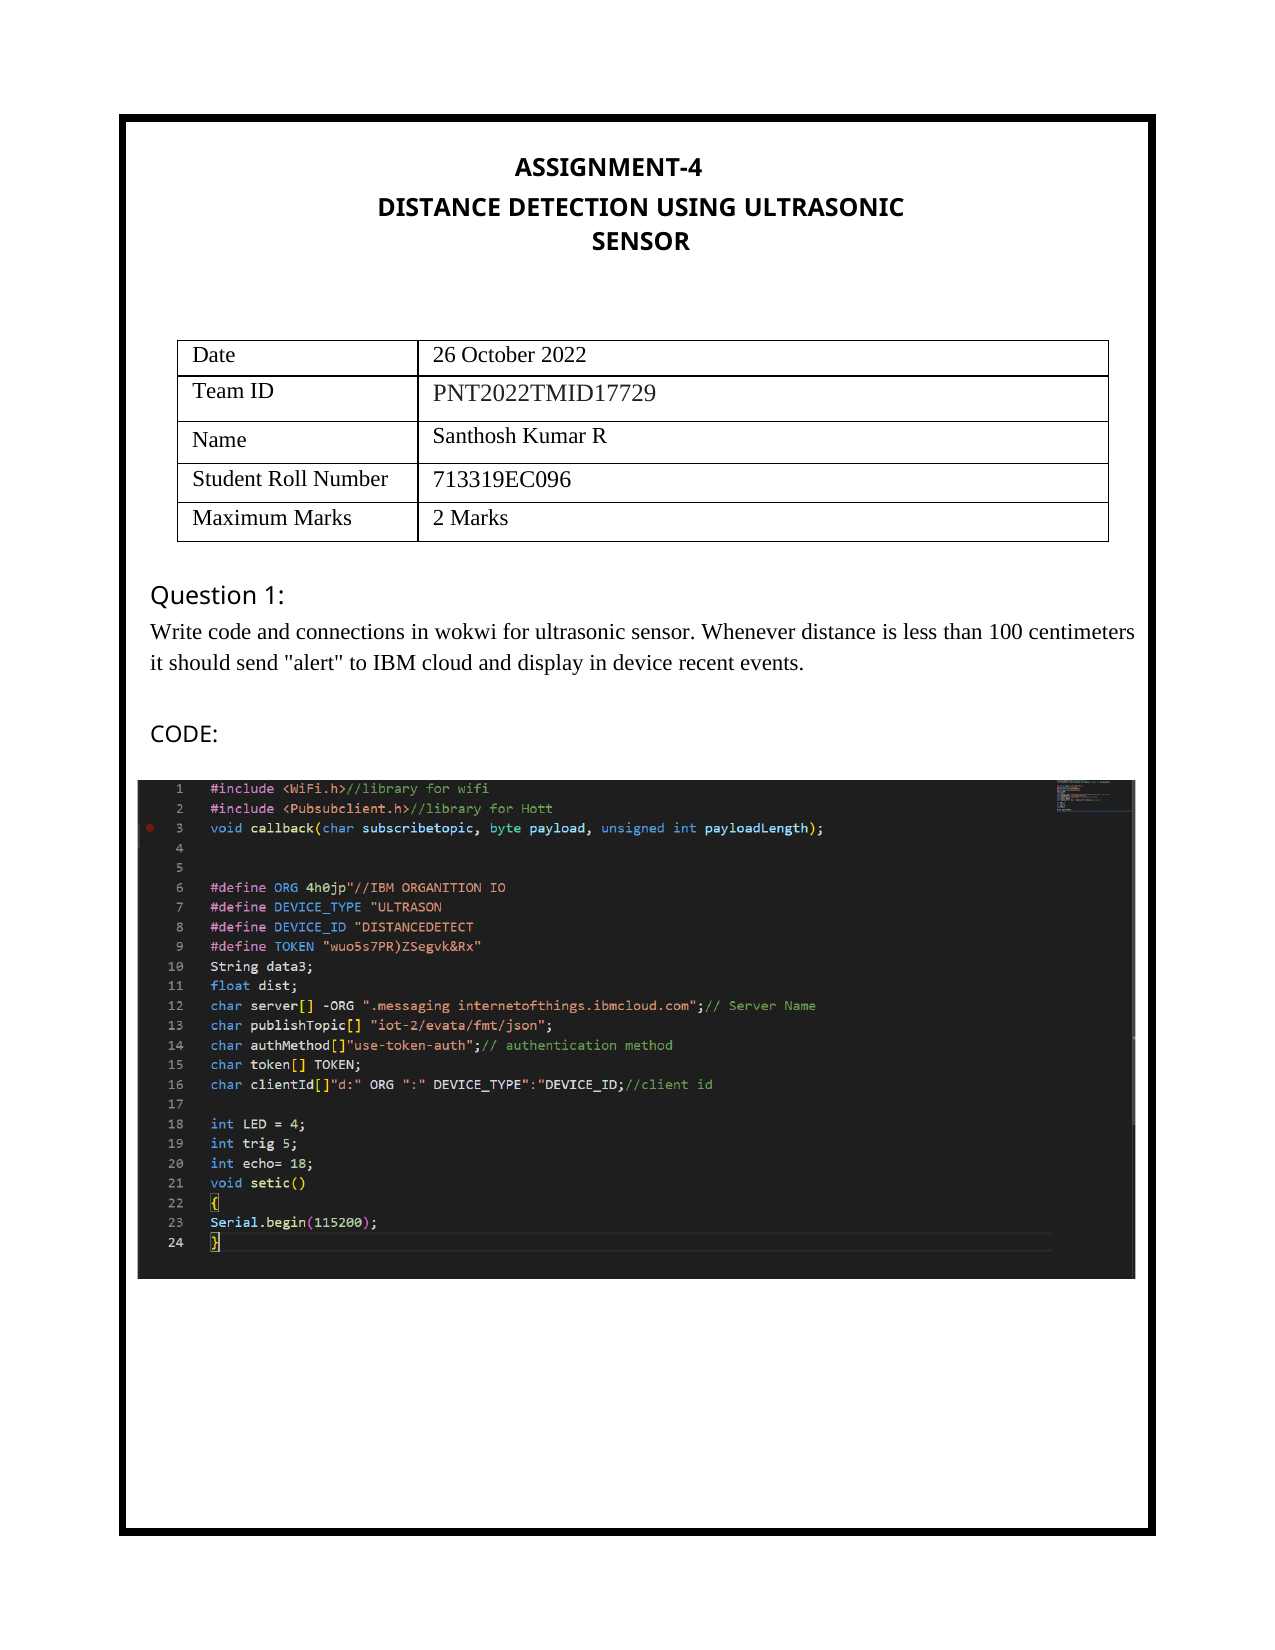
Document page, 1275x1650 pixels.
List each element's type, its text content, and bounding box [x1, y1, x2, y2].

text CODE: [150, 717, 1135, 749]
picture [137, 780, 1136, 1279]
text Write code and connections in wokwi for ultrasonic sensor. Whenever distance is less than 100 centimeters it should send "alert" to IBM cloud and display in device recent events. [150, 618, 1135, 675]
table_cell Santhosh Kumar R [419, 422, 1108, 463]
table_header Date [178, 341, 417, 375]
subtitle Question 1: [150, 578, 1135, 612]
table_cell 2 Marks [419, 503, 1108, 541]
table_cell PNT2022TMID17729 [419, 377, 1108, 421]
table_cell Maximum Marks [178, 503, 417, 541]
table_header 26 October 2022 [419, 341, 1108, 375]
title ASSIGNMENT-4 [277, 150, 940, 184]
table_cell 713319EC096 [419, 464, 1108, 502]
table_cell Student Roll Number [178, 464, 417, 502]
table_cell Team ID [178, 377, 417, 421]
table_cell Name [178, 422, 417, 463]
title DISTANCE DETECTION USING ULTRASONIC SENSOR [341, 190, 940, 258]
